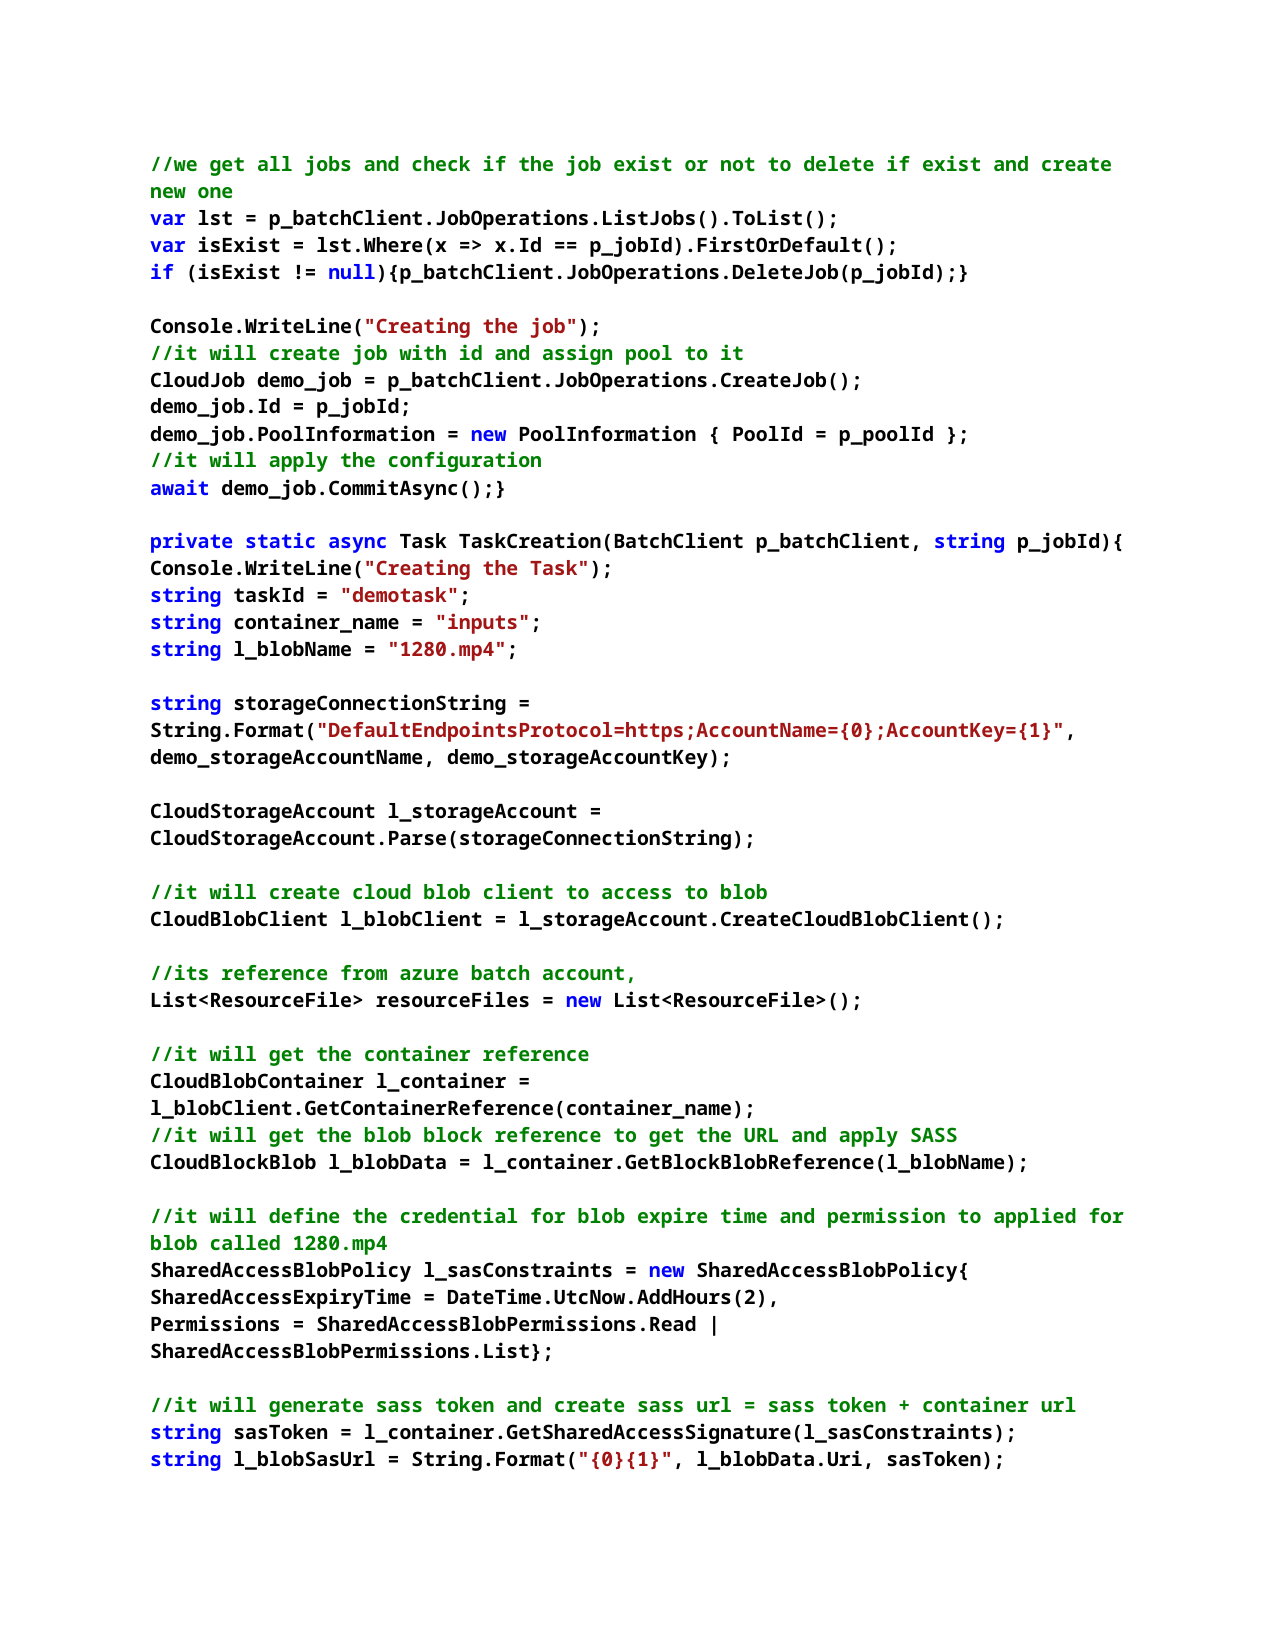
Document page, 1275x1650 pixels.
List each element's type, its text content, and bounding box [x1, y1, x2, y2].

text Console.WriteLine("Creating the job"); [150, 312, 1125, 339]
text CloudBlockBlob l_blobData = l_container.GetBlockBlobReference(l_blobName); [150, 1148, 1125, 1175]
text demo_storageAccountName, demo_storageAccountKey); [150, 743, 1125, 771]
text CloudBlobContainer l_container = l_blobClient.GetContainerReference(container_name); [150, 1067, 1125, 1121]
text string storageConnectionString = String.Format("DefaultEndpointsProtocol=https;AccountName={0};AccountKey={1}", [150, 689, 1125, 743]
text string l_blobSasUrl = String.Format("{0}{1}", l_blobData.Uri, sasToken); [150, 1445, 1125, 1472]
text SharedAccessBlobPolicy l_sasConstraints = new SharedAccessBlobPolicy{ [150, 1256, 1125, 1283]
text //we get all jobs and check if the job exist or not to delete if exist and create new one [150, 150, 1125, 204]
text Permissions = SharedAccessBlobPermissions.Read | SharedAccessBlobPermissions.List}; [150, 1310, 1125, 1364]
text //it will define the credential for blob expire time and permission to applied for blob called 1280.mp4 [150, 1202, 1125, 1256]
text string container_name = "inputs"; [150, 609, 1125, 636]
text //its reference from azure batch account, [150, 959, 1125, 986]
text //it will create cloud blob client to access to blob [150, 878, 1125, 905]
text string taskId = "demotask"; [150, 582, 1125, 609]
text CloudJob demo_job = p_batchClient.JobOperations.CreateJob(); [150, 366, 1125, 393]
text string l_blobName = "1280.mp4"; [150, 636, 1125, 663]
text if (isExist != null){p_batchClient.JobOperations.DeleteJob(p_jobId);} [150, 258, 1125, 285]
text //it will get the blob block reference to get the URL and apply SASS [150, 1121, 1125, 1148]
text List<ResourceFile> resourceFiles = new List<ResourceFile>(); [150, 986, 1125, 1013]
text private static async Task TaskCreation(BatchClient p_batchClient, string p_jobId){ [150, 528, 1125, 555]
text //it will generate sass token and create sass url = sass token + container url [150, 1391, 1125, 1418]
text var lst = p_batchClient.JobOperations.ListJobs().ToList(); [150, 204, 1125, 231]
text //it will create job with id and assign pool to it [150, 339, 1125, 366]
text //it will get the container reference [150, 1040, 1125, 1067]
text var isExist = lst.Where(x => x.Id == p_jobId).FirstOrDefault(); [150, 231, 1125, 258]
text demo_job.Id = p_jobId; [150, 393, 1125, 420]
text await demo_job.CommitAsync();} [150, 474, 1125, 501]
text Console.WriteLine("Creating the Task"); [150, 555, 1125, 582]
text demo_job.PoolInformation = new PoolInformation { PoolId = p_poolId }; [150, 420, 1125, 447]
text SharedAccessExpiryTime = DateTime.UtcNow.AddHours(2), [150, 1283, 1125, 1310]
text CloudStorageAccount l_storageAccount = CloudStorageAccount.Parse(storageConnectionString); [150, 797, 1125, 851]
text //it will apply the configuration [150, 447, 1125, 474]
text string sasToken = l_container.GetSharedAccessSignature(l_sasConstraints); [150, 1418, 1125, 1445]
text CloudBlobClient l_blobClient = l_storageAccount.CreateCloudBlobClient(); [150, 905, 1125, 932]
